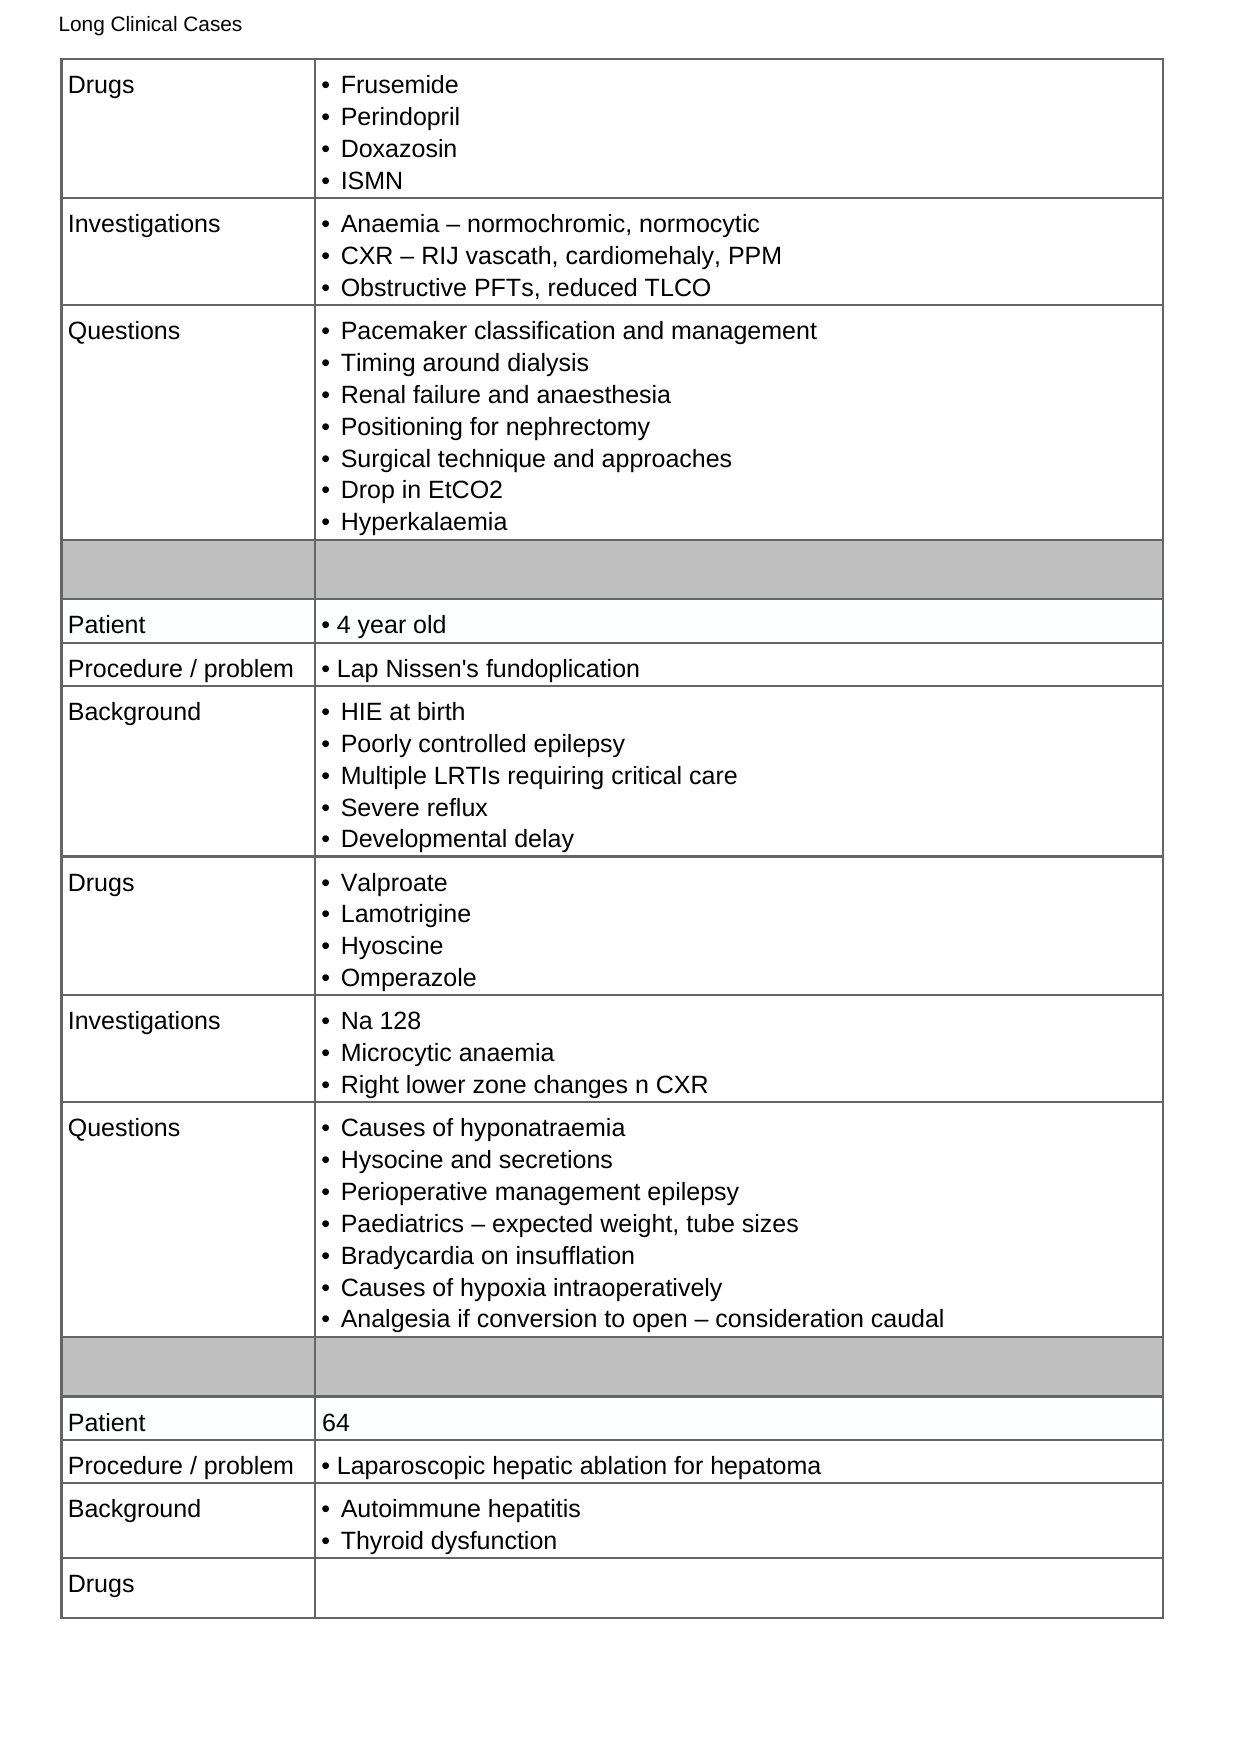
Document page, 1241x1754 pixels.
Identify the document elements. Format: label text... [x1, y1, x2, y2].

table_cell HIE at birth Poorly controlled epilepsy Multiple LRTIs requiring critical care Severe reflux Developmental delay [316, 687, 1162, 855]
table_cell Background [63, 687, 314, 855]
table_cell Na 128 Microcytic anaemia Right lower zone changes n CXR [316, 996, 1162, 1101]
table_cell Questions [63, 306, 314, 538]
table_cell Procedure / problem [63, 1441, 314, 1482]
table_cell Background [63, 1484, 314, 1557]
table_cell 64 [316, 1398, 1162, 1439]
table_cell Causes of hyponatraemia Hysocine and secretions Perioperative management epilepsy Paediatrics – expected weight, tube sizes Bradycardia on insufflation Causes of hypoxia intraoperatively Analgesia if conversion to open – consideration caudal [316, 1103, 1162, 1336]
table_cell • Lap Nissen's fundoplication [316, 644, 1162, 685]
table_cell [316, 1559, 1162, 1617]
table_cell [316, 541, 1162, 598]
table_cell Questions [63, 1103, 314, 1336]
table_cell Valproate Lamotrigine Hyoscine Omperazole [316, 858, 1162, 994]
table_cell Frusemide Perindopril Doxazosin ISMN [316, 60, 1162, 197]
table_cell • 4 year old [316, 600, 1162, 642]
table_cell Pacemaker classification and management Timing around dialysis Renal failure and anaesthesia Positioning for nephrectomy Surgical technique and approaches Drop in EtCO2 Hyperkalaemia [316, 306, 1162, 538]
table_cell Drugs [63, 1559, 314, 1617]
table_cell Investigations [63, 996, 314, 1101]
table_cell • Laparoscopic hepatic ablation for hepatoma [316, 1441, 1162, 1482]
table_cell Anaemia – normochromic, normocytic CXR – RIJ vascath, cardiomehaly, PPM Obstructive PFTs, reduced TLCO [316, 199, 1162, 304]
table_cell [316, 1338, 1162, 1395]
table_cell [63, 541, 314, 598]
table_cell Investigations [63, 199, 314, 304]
table_cell Drugs [63, 60, 314, 197]
table_cell Drugs [63, 858, 314, 994]
table_cell Procedure / problem [63, 644, 314, 685]
table_cell Patient [63, 600, 314, 642]
table_cell Autoimmune hepatitis Thyroid dysfunction [316, 1484, 1162, 1557]
table_cell [63, 1338, 314, 1395]
table_cell Patient [63, 1398, 314, 1439]
